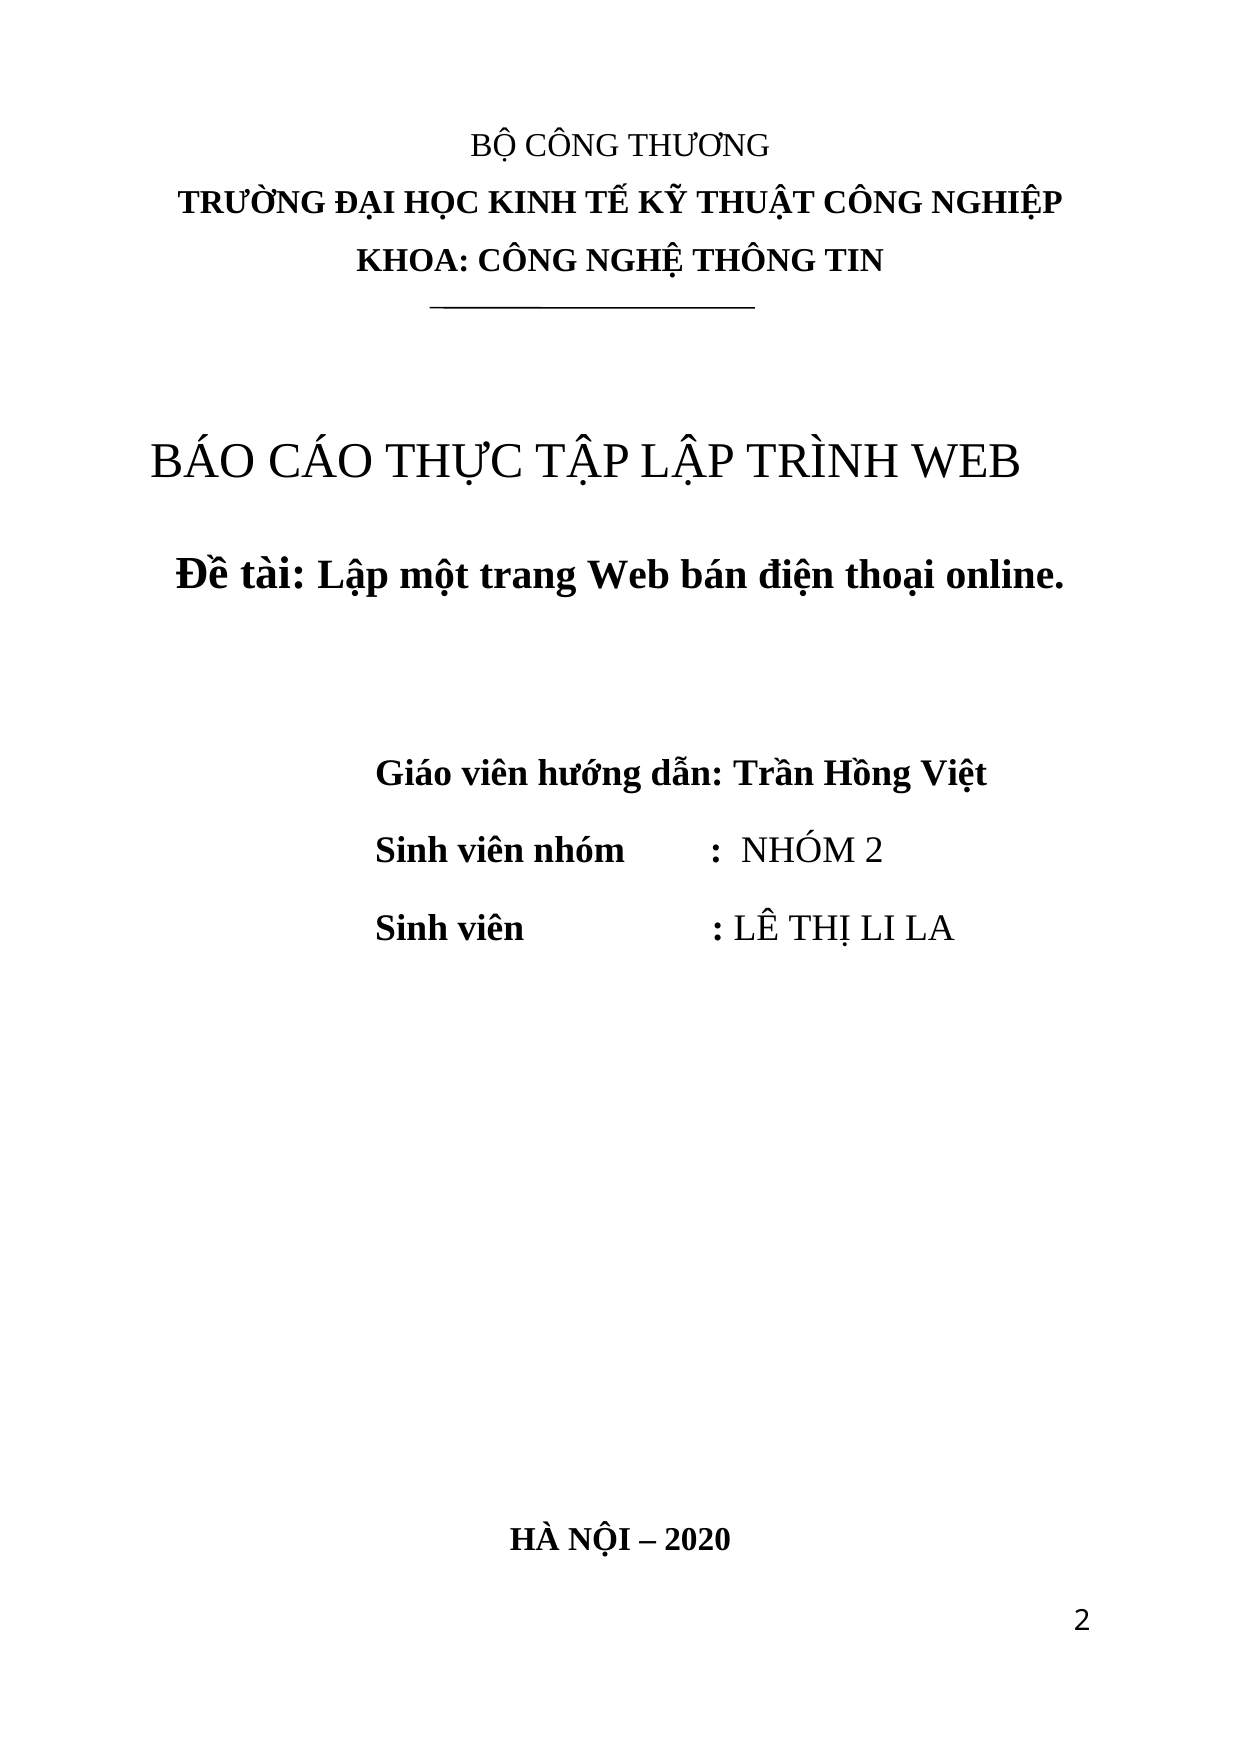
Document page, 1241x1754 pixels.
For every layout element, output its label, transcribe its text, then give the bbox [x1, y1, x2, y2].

text Đề tài: Lập một trang Web bán điện thoại online. [150, 546, 1090, 598]
text KHOA: CÔNG NGHỆ THÔNG TIN [150, 240, 1090, 279]
text BÁO CÁO THỰC TẬP LẬP TRÌNH WEB [150, 431, 1090, 488]
text TRƯỜNG ĐẠI HỌC KINH TẾ KỸ THUẬT CÔNG NGHIỆP [150, 183, 1090, 221]
text BỘ CÔNG THƯƠNG [150, 125, 1090, 164]
text Sinh viên nhóm : NHÓM 2 [150, 828, 1090, 871]
text HÀ NỘI – 2020 [150, 1519, 1090, 1557]
text Sinh viên : LÊ THỊ LI LA [150, 905, 1090, 948]
text Giáo viên hướng dẫn: Trần Hồng Việt [375, 751, 1090, 794]
